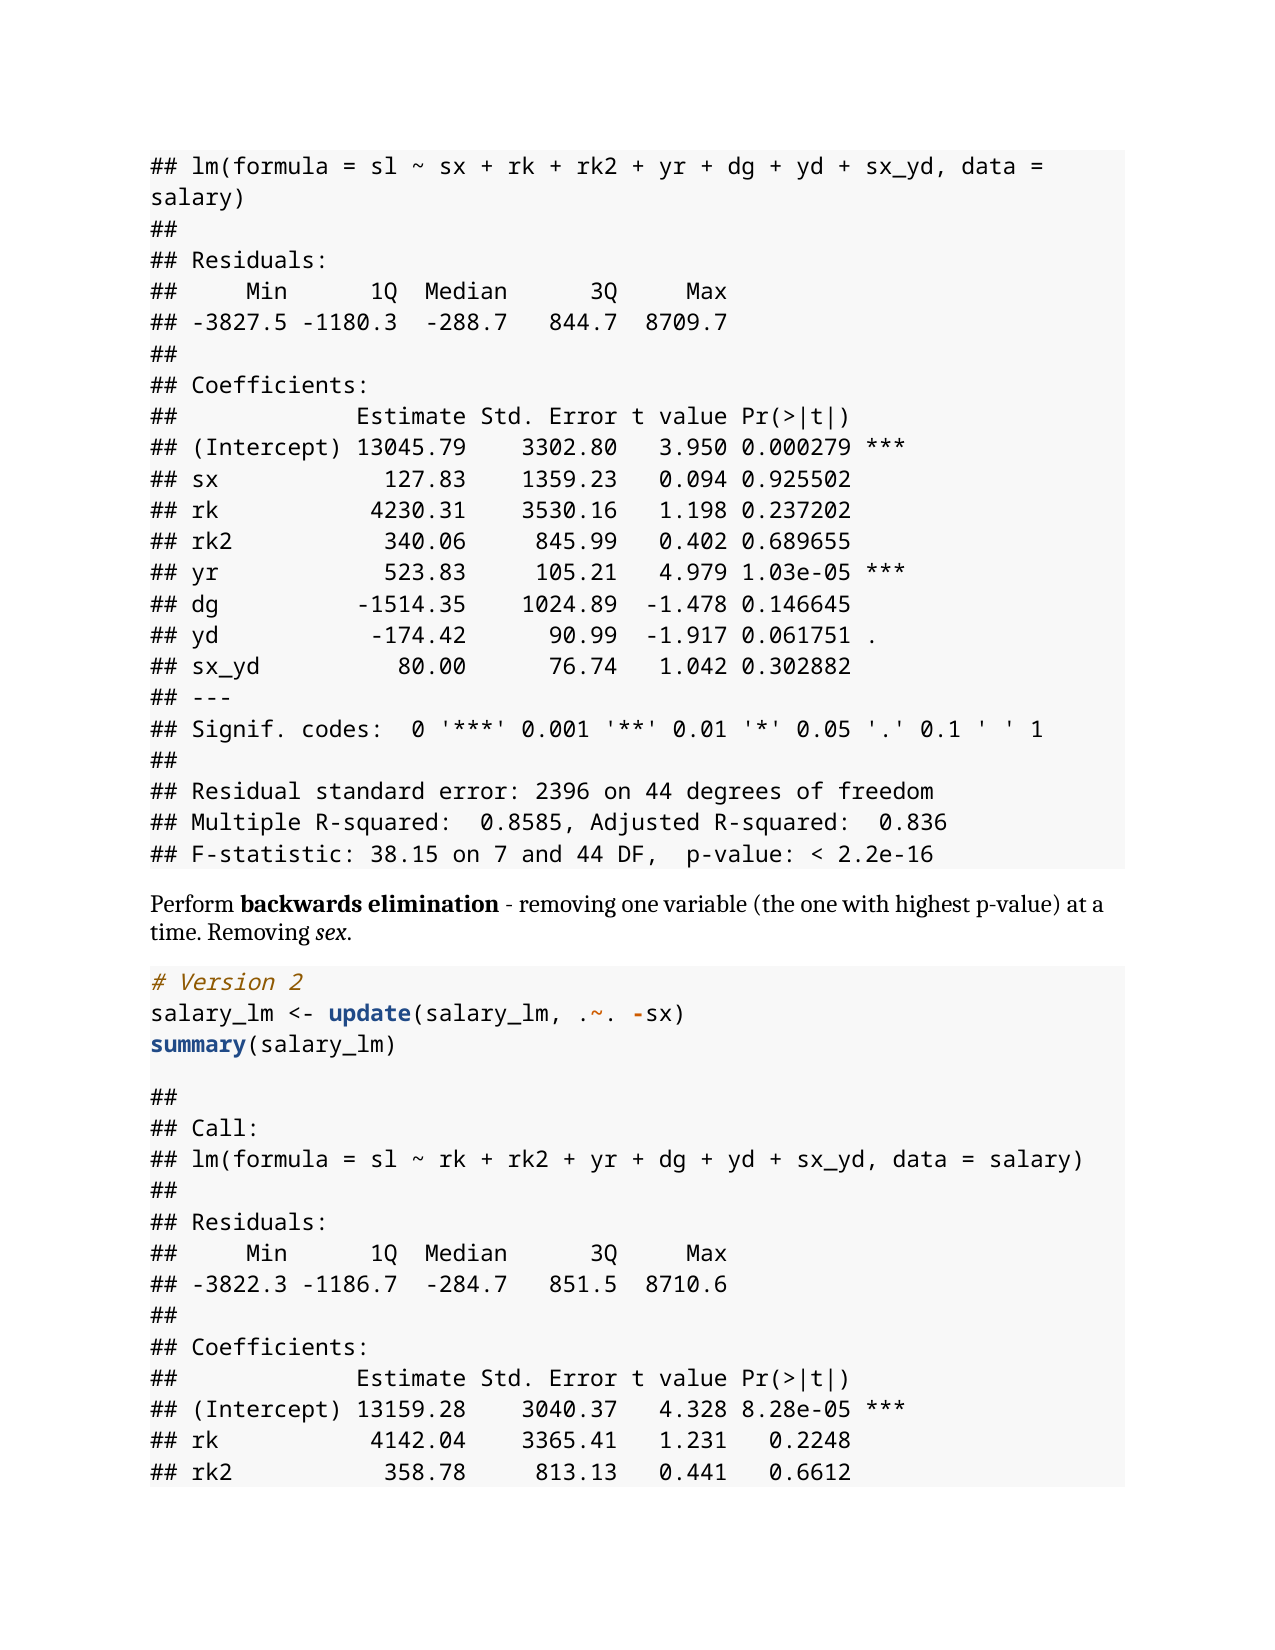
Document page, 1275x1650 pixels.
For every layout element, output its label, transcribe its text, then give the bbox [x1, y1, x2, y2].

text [150, 1080, 1125, 1487]
text Perform backwards elimination - removing one variable (the one with highest p-value) at a time. Removing sex. [150, 889, 1125, 947]
text # Version 2 salary_lm <- update(salary_lm, .~. -sx) summary(salary_lm) [301, 966, 1125, 1059]
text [150, 150, 1125, 869]
